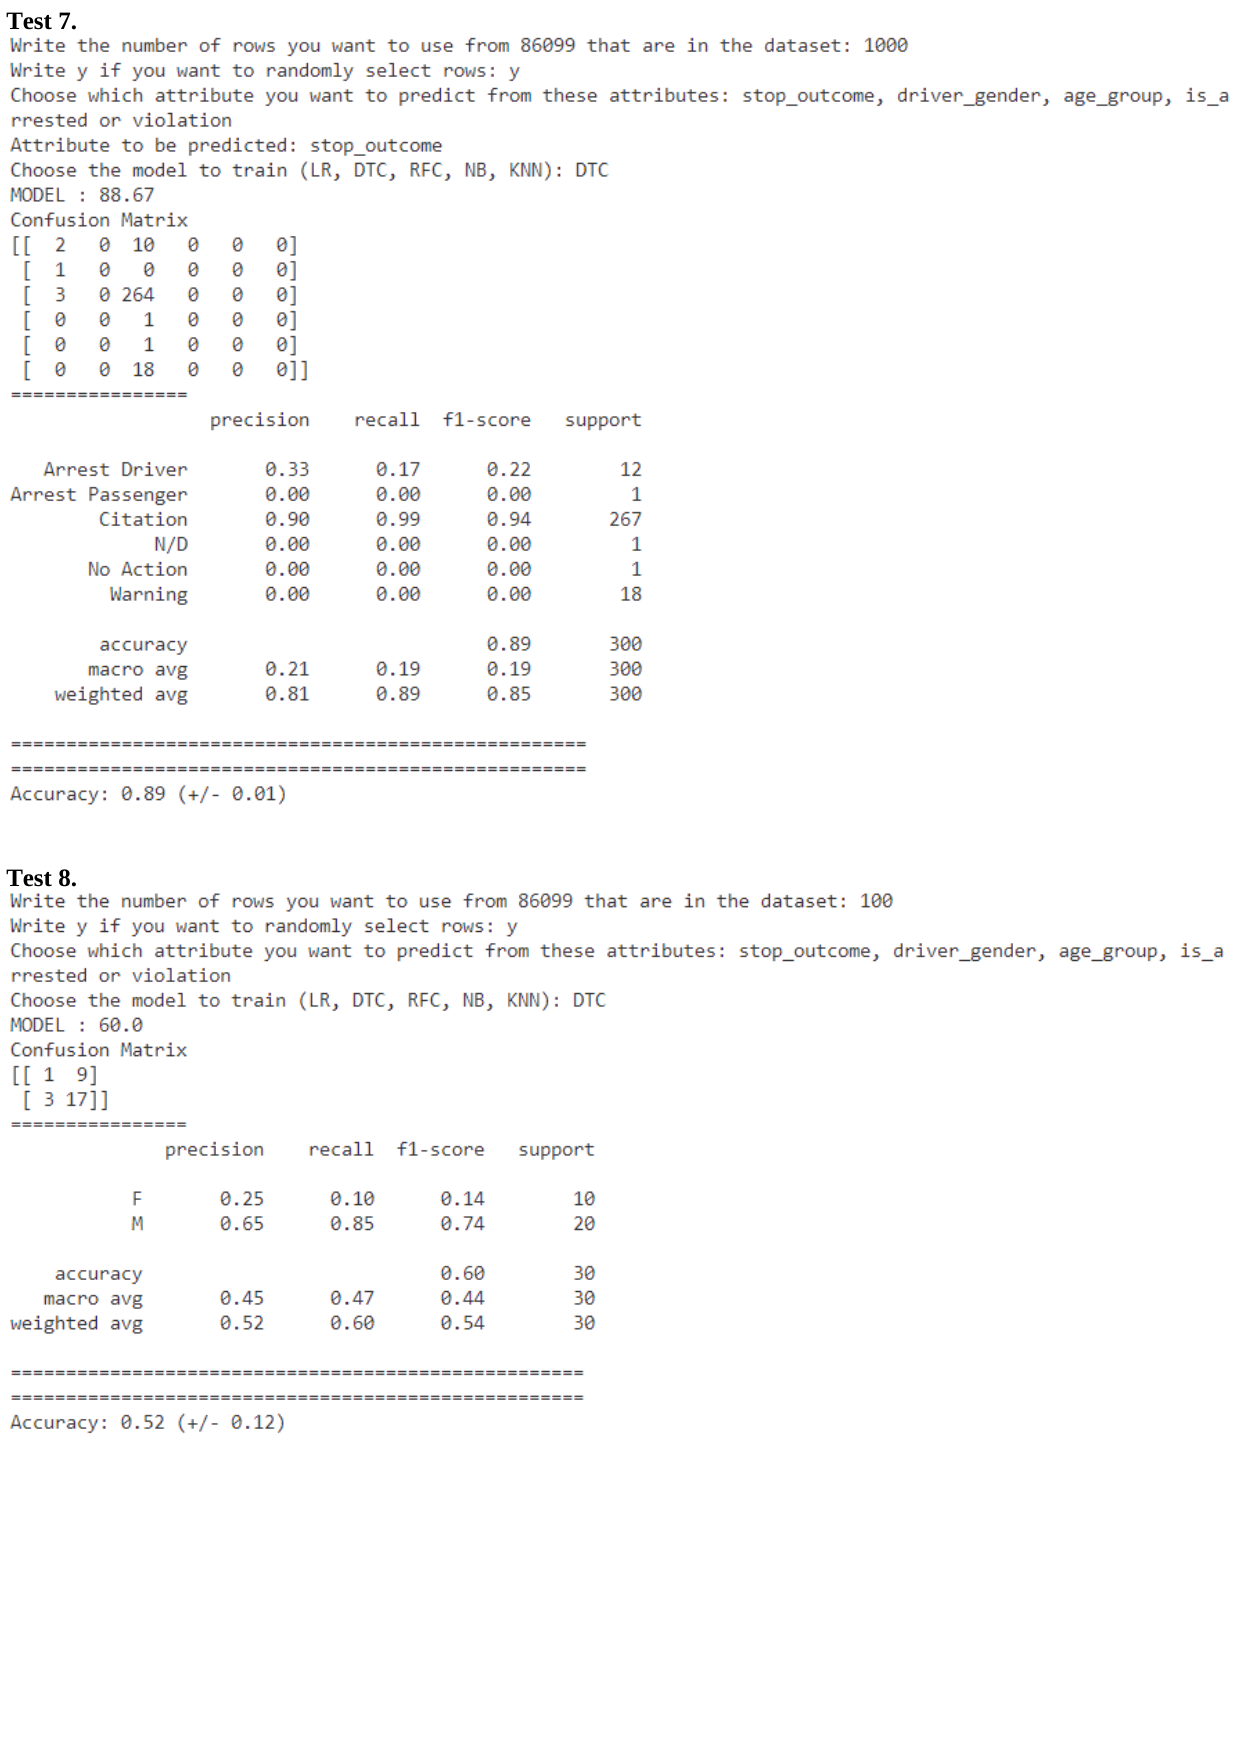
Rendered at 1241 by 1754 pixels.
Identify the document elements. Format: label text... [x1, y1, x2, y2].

text Test 8. [6, 863, 1234, 891]
picture [6, 891, 1235, 1440]
picture [6, 34, 1235, 806]
text Test 7. [6, 6, 1234, 34]
